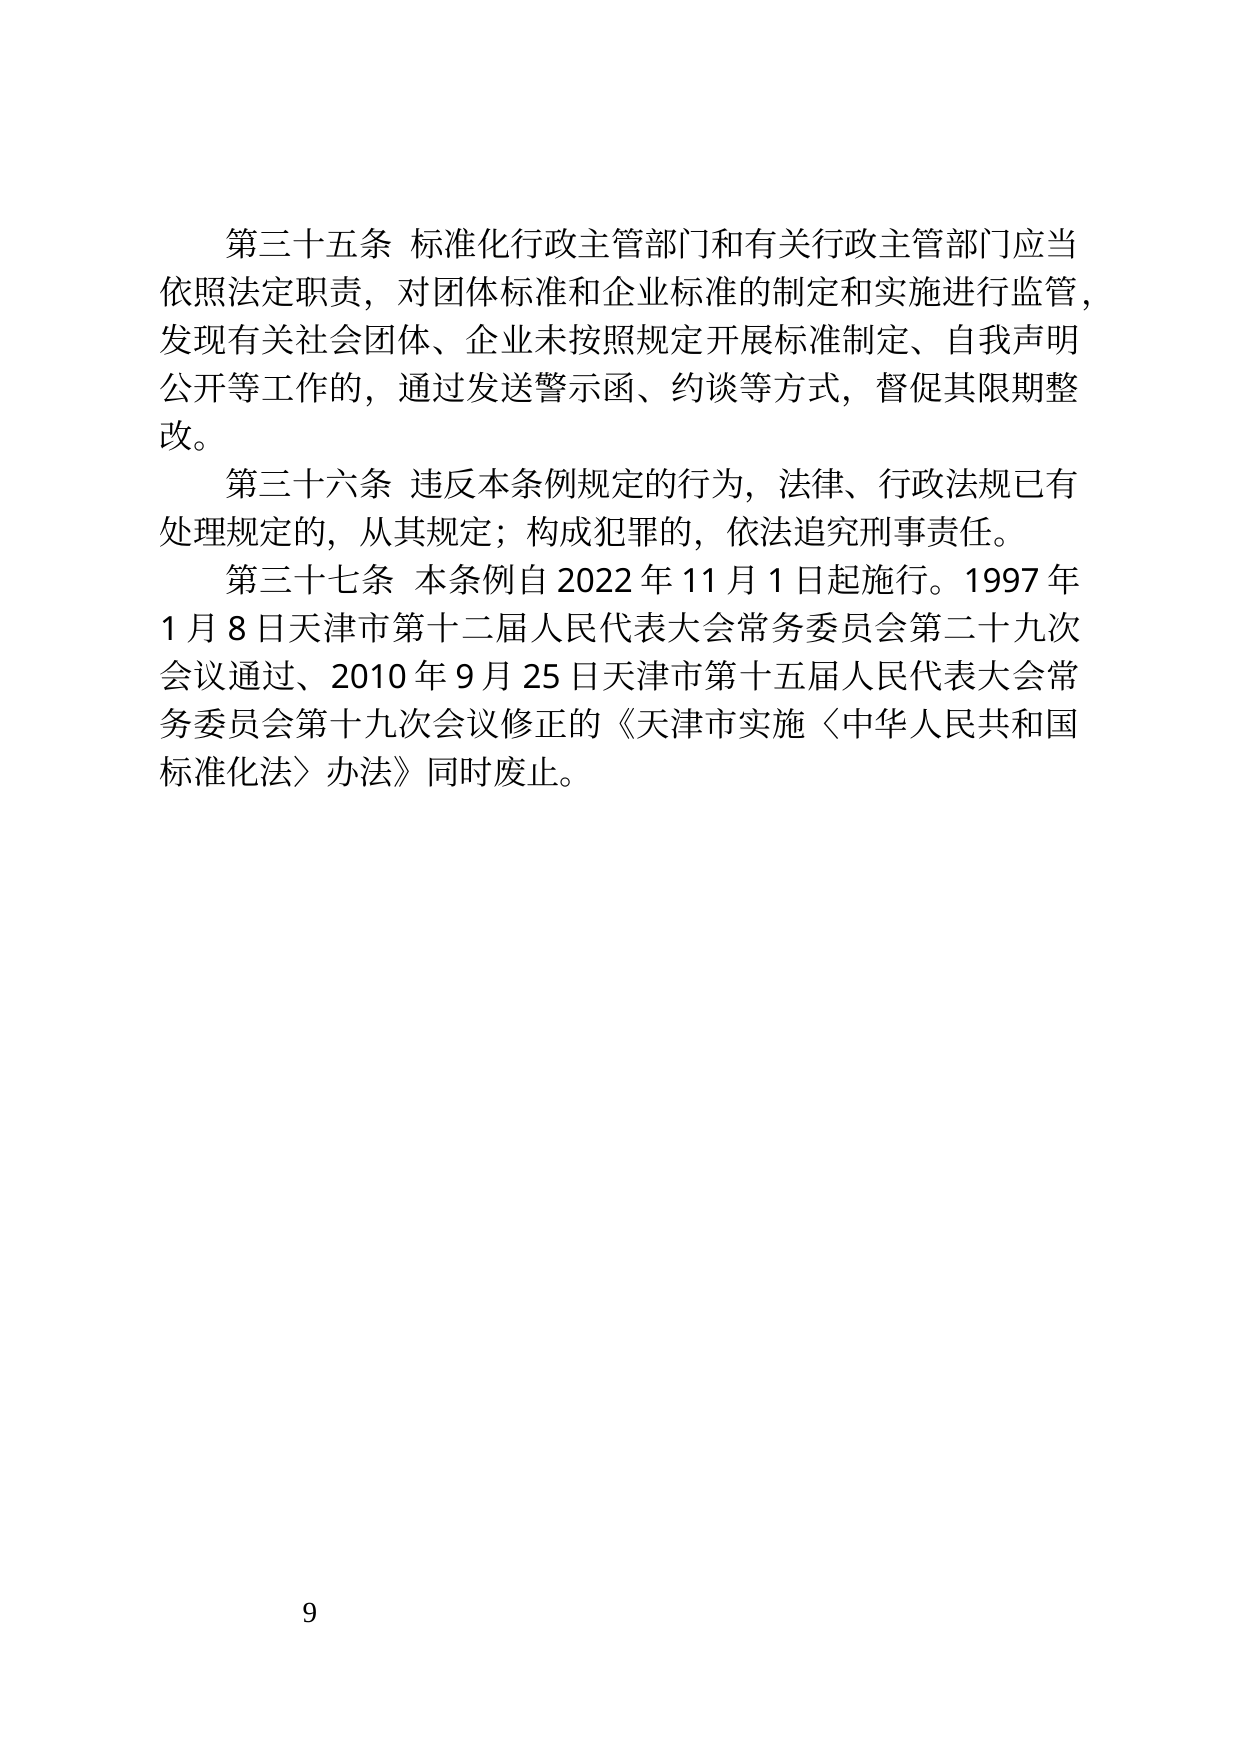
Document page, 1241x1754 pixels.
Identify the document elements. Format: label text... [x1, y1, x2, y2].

text 第三十七条 本条例自2022年11月1日起施行。1997年1月8日天津市第十二届人民代表大会常务委员会第二十九次会议通过、2010年9月25日天津市第十五届人民代表大会常务委员会第十九次会议修正的《天津市实施〈中华人民共和国标准化法〉办法》同时废止。 [159, 554, 1081, 794]
text 第三十五条 标准化行政主管部门和有关行政主管部门应当依照法定职责，对团体标准和企业标准的制定和实施进行监管，发现有关社会团体、企业未按照规定开展标准制定、自我声明公开等工作的，通过发送警示函、约谈等方式，督促其限期整改。 [159, 218, 1081, 458]
text 第三十六条 违反本条例规定的行为，法律、行政法规已有处理规定的，从其规定；构成犯罪的，依法追究刑事责任。 [159, 458, 1081, 554]
